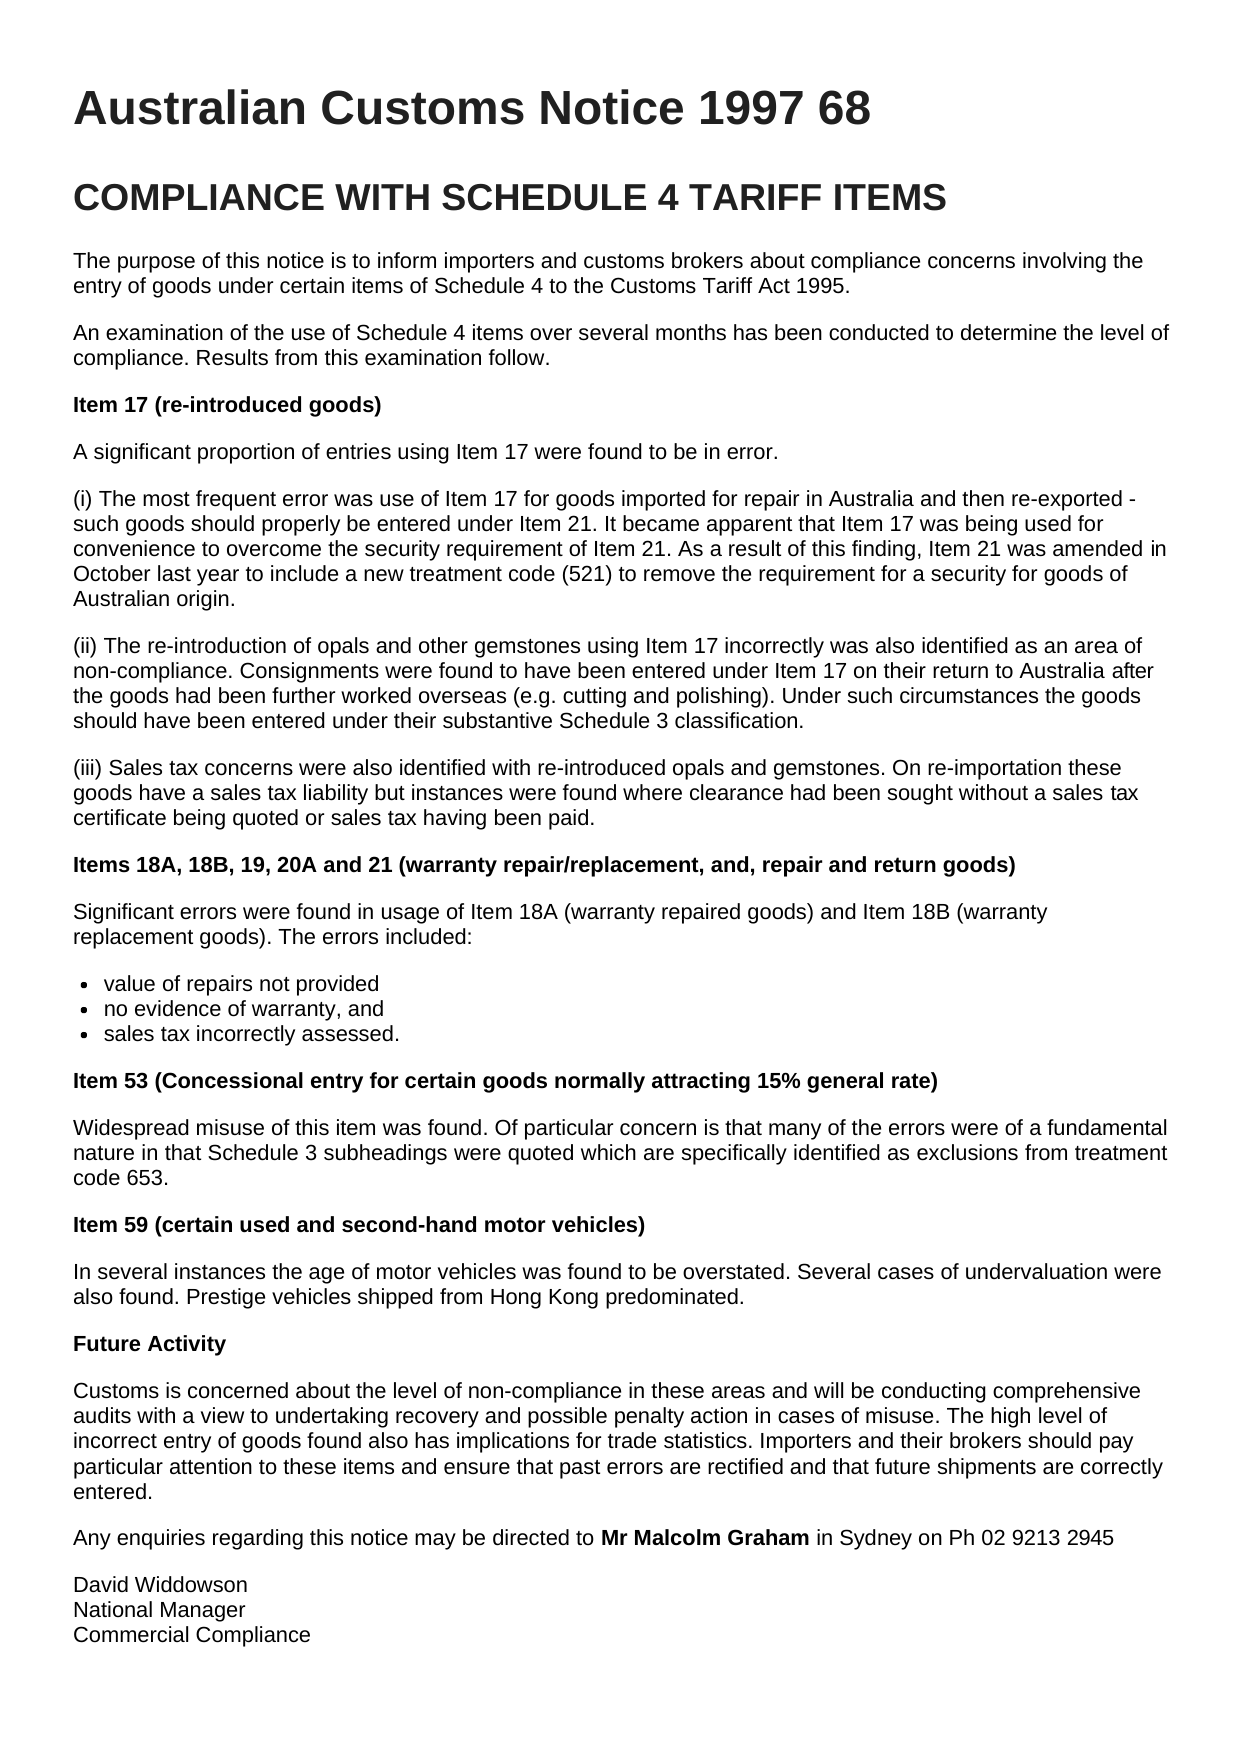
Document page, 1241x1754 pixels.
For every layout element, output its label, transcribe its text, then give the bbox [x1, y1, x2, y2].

text Significant errors were found in usage of Item 18A (warranty repaired goods) and Item 18B (warranty replacement goods). The errors included: [73, 899, 1051, 949]
text The purpose of this notice is to inform importers and customs brokers about compliance concerns involving the entry of goods under certain items of Schedule 4 to the Customs Tariff Act 1995. [73, 248, 1147, 298]
subtitle Future Activity [73, 1331, 1182, 1356]
text Commercial Compliance [73, 1622, 1182, 1647]
subtitle Item 17 (re-introduced goods) [73, 392, 1182, 417]
subtitle Items 18A, 18B, 19, 20A and 21 (warranty repair/replacement, and, repair and return goods) [73, 852, 1182, 877]
text Any enquiries regarding this notice may be directed to Mr Malcolm Graham in Sydney on Ph 02 9213 2945 David Widdowson [73, 1508, 1116, 1602]
text Customs is concerned about the level of non-compliance in these areas and will be conducting comprehensive audits with a view to undertaking recovery and possible penalty action in cases of misuse. The high level of incorrect entry of goods found also has implications for trade statistics. Importers and their brokers should pay particular attention to these items and ensure that past errors are rectified and that future shipments are correctly entered. [73, 1378, 1166, 1504]
text An examination of the use of Schedule 4 items over several months has been conducted to determine the level of compliance. Results from this examination follow. [73, 320, 1172, 370]
text value of repairs not provided no evidence of warranty, and sales tax incorrectly assessed. [103, 971, 403, 1046]
title Australian Customs Notice 1997 68 [73, 79, 1182, 134]
text COMPLIANCE WITH SCHEDULE 4 TARIFF ITEMS [73, 175, 1182, 218]
text Widespread misuse of this item was found. Of particular concern is that many of the errors were of a fundamental nature in that Schedule 3 subheadings were quoted which are specifically identified as exclusions from treatment code 653. [73, 1115, 1169, 1191]
list The re-introduction of opals and other gemstones using Item 17 incorrectly was also identified as an area of non-compliance. Consignments were found to have been entered under Item 17 on their return to Australia after the goods had been further worked overseas (e.g. cutting and polishing). Under such circumstances the goods should have been entered under their substantive Schedule 3 classification. [73, 633, 1156, 733]
subtitle Item 53 (Concessional entry for certain goods normally attracting 15% general rate) [73, 1068, 1182, 1093]
list Sales tax concerns were also identified with re-introduced opals and gemstones. On re-importation these goods have a sales tax liability but instances were found where clearance had been sought without a sales tax certificate being quoted or sales tax having been paid. [73, 755, 1140, 831]
list The most frequent error was use of Item 17 for goods imported for repair in Australia and then re-exported - such goods should properly be entered under Item 21. It became apparent that Item 17 was being used for convenience to overcome the security requirement of Item 21. As a result of this finding, Item 21 was amended in October last year to include a new treatment code (521) to remove the requirement for a security for goods of Australian origin. [73, 486, 1168, 612]
text A significant proportion of entries using Item 17 were found to be in error. [73, 438, 1182, 464]
text National Manager [73, 1602, 1182, 1622]
text In several instances the age of motor vehicles was found to be overstated. Several cases of undervaluation were also found. Prestige vehicles shipped from Hong Kong predominated. [73, 1259, 1163, 1309]
subtitle Item 59 (certain used and second-hand motor vehicles) [73, 1212, 1182, 1237]
